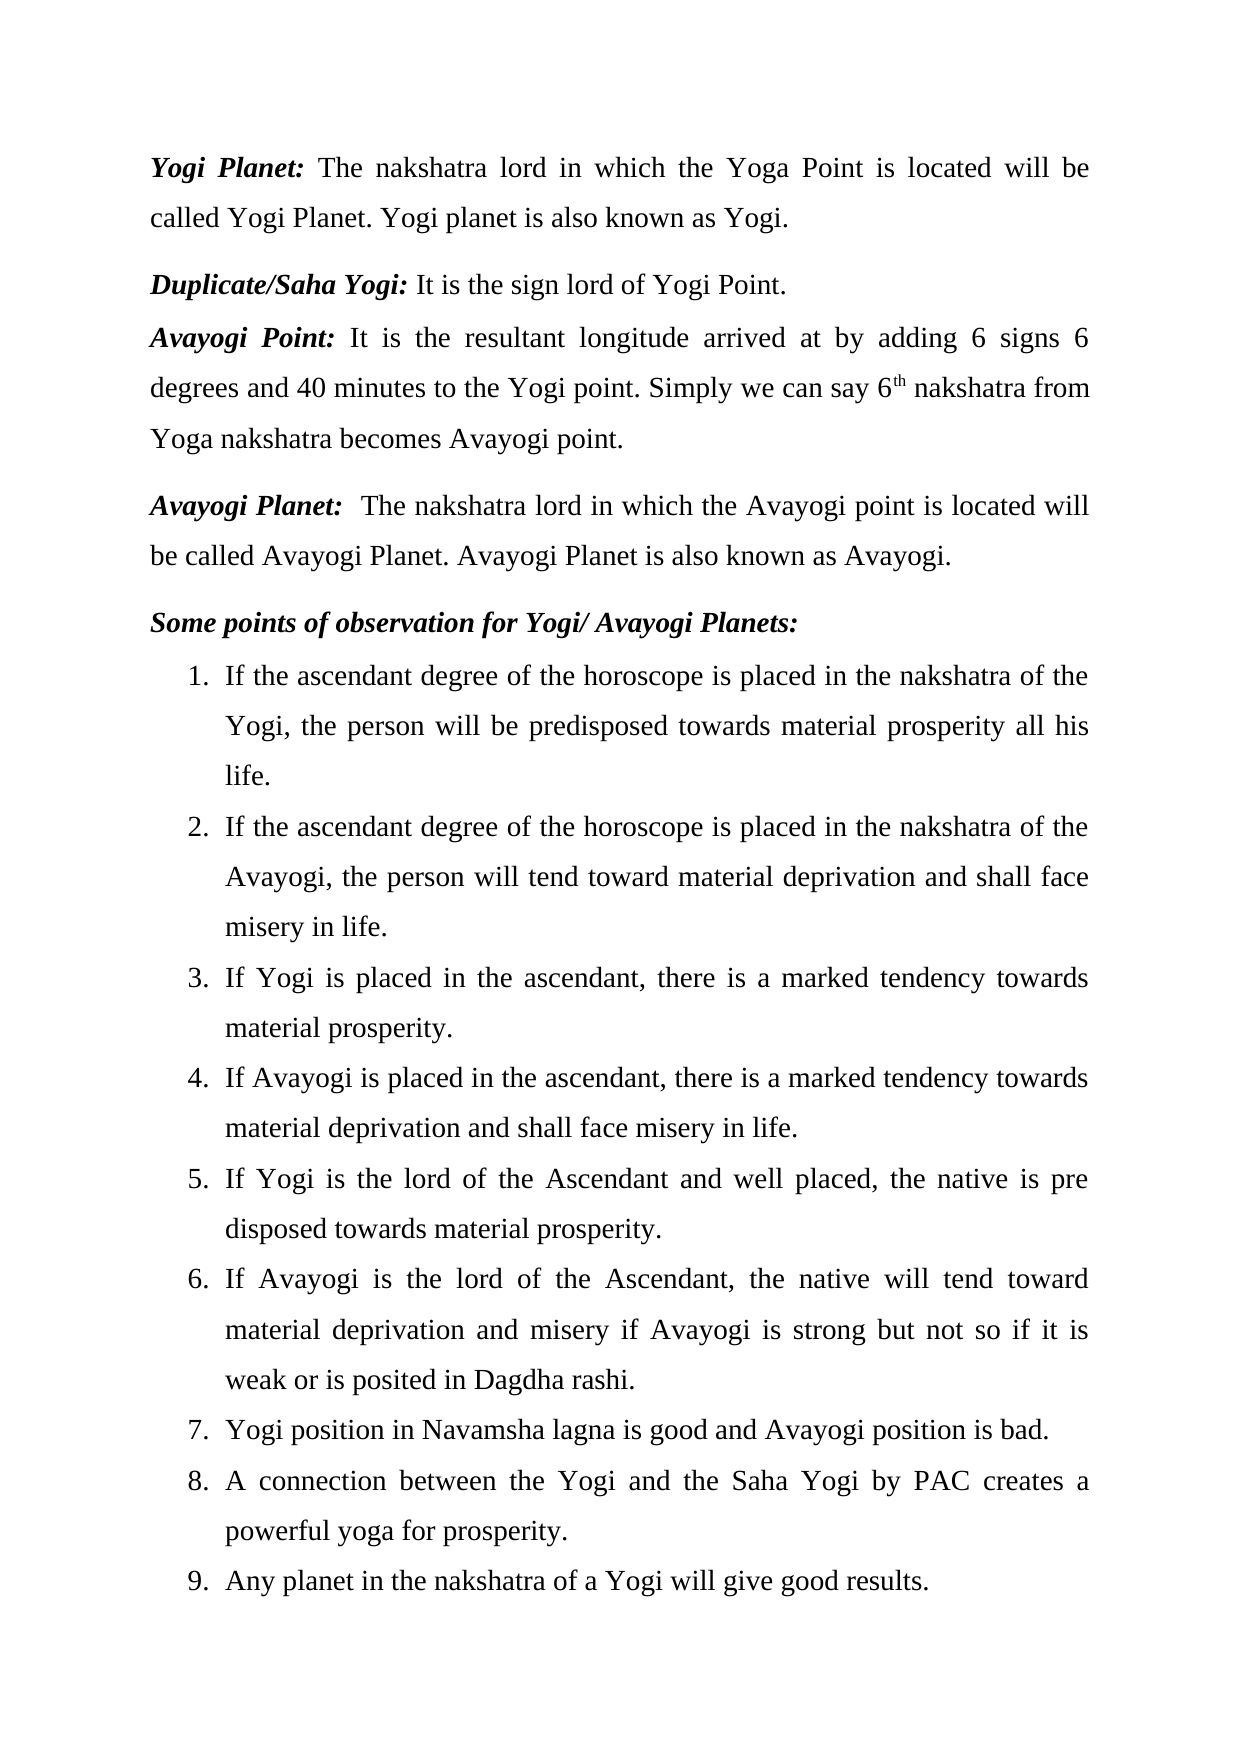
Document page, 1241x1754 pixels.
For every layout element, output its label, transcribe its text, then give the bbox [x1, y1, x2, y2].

text Some points of observation for Yogi/ Avayogi Planets: [150, 605, 1090, 638]
text Duplicate/Saha Yogi: It is the sign lord of Yogi Point. [150, 267, 1090, 301]
list If Yogi is the lord of the Ascendant and well placed, the native is pre disposed towards material prosperity. [187, 1161, 1090, 1245]
text Yogi Planet: The nakshatra lord in which the Yoga Point is located will be called Yogi Planet. Yogi planet is also known as Yogi. [150, 150, 1090, 234]
list If the ascendant degree of the horoscope is placed in the nakshatra of the Avayogi, the person will tend toward material deprivation and shall face misery in life. [187, 809, 1090, 943]
list Any planet in the nakshatra of a Yogi will give good results. [187, 1563, 1090, 1597]
list If Yogi is placed in the ascendant, there is a marked tendency towards material prosperity. [187, 960, 1090, 1043]
list If Avayogi is placed in the ascendant, there is a marked tendency towards material deprivation and shall face misery in life. [187, 1060, 1090, 1144]
list If Avayogi is the lord of the Ascendant, the native will tend toward material deprivation and misery if Avayogi is strong but not so if it is weak or is posited in Dagdha rashi. [187, 1262, 1090, 1396]
text Avayogi Point: It is the resultant longitude arrived at by adding 6 signs 6 degrees and 40 minutes to the Yogi point. Simply we can say 6th nakshatra from Yoga nakshatra becomes Avayogi point. [150, 320, 1090, 454]
text Avayogi Planet: The nakshatra lord in which the Avayogi point is located will be called Avayogi Planet. Avayogi Planet is also known as Avayogi. [150, 488, 1090, 572]
list Yogi position in Navamsha lagna is good and Avayogi position is bad. [187, 1412, 1090, 1446]
list A connection between the Yogi and the Saha Yogi by PAC creates a powerful yoga for prosperity. [187, 1463, 1090, 1547]
list If the ascendant degree of the horoscope is placed in the nakshatra of the Yogi, the person will be predisposed towards material prosperity all his life. [187, 658, 1090, 792]
